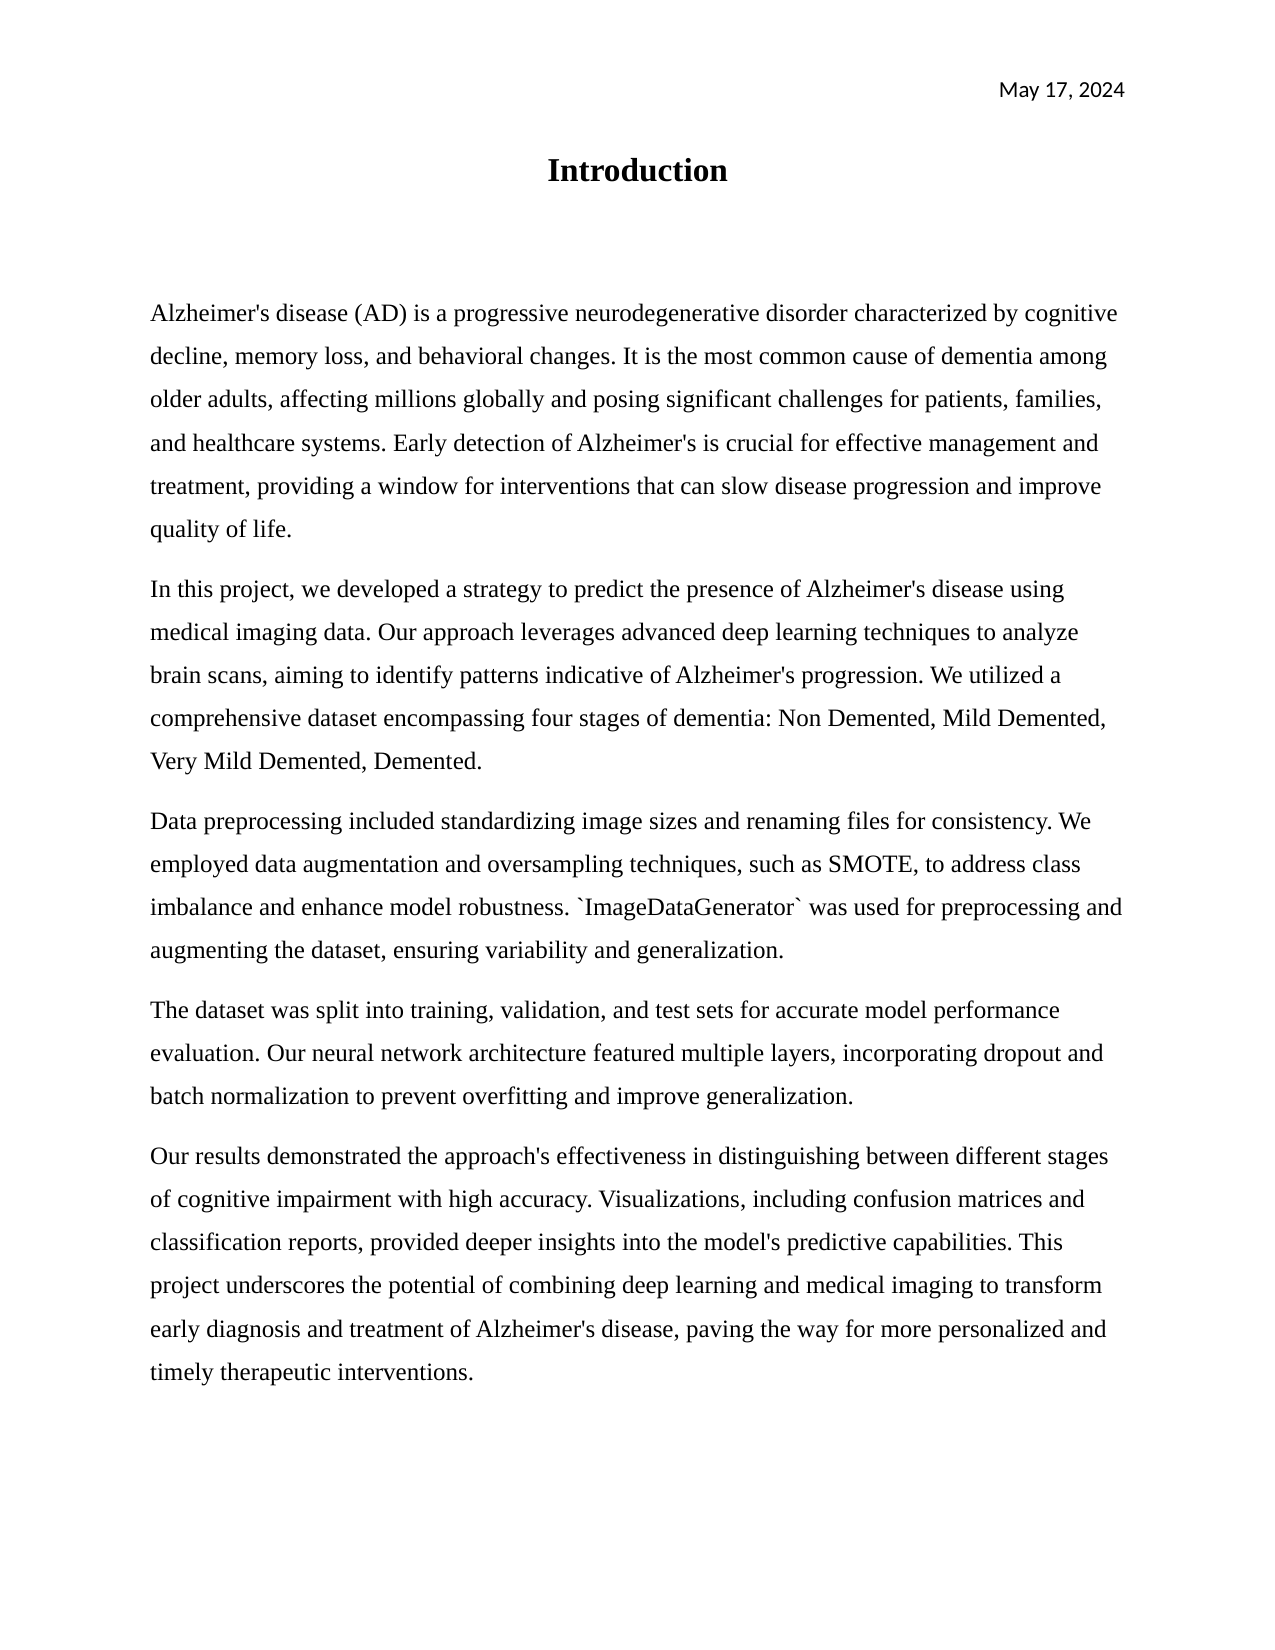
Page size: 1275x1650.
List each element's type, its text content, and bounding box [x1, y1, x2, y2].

text Alzheimer's disease (AD) is a progressive neurodegenerative disorder characterized by cognitive decline, memory loss, and behavioral changes. It is the most common cause of dementia among older adults, affecting millions globally and posing significant challenges for patients, families, and healthcare systems. Early detection of Alzheimer's is crucial for effective management and treatment, providing a window for interventions that can slow disease progression and improve quality of life. [150, 298, 1125, 543]
text In this project, we developed a strategy to predict the presence of Alzheimer's disease using medical imaging data. Our approach leverages advanced deep learning techniques to analyze brain scans, aiming to identify patterns indicative of Alzheimer's progression. We utilized a comprehensive dataset encompassing four stages of dementia: Non Demented, Mild Demented, Very Mild Demented, Demented. [150, 574, 1125, 775]
text Data preprocessing included standardizing image sizes and renaming files for consistency. We employed data augmentation and oversampling techniques, such as SMOTE, to address class imbalance and enhance model robustness. `ImageDataGenerator` was used for preprocessing and augmenting the dataset, ensuring variability and generalization. [150, 806, 1125, 964]
text The dataset was split into training, validation, and test sets for accurate model performance evaluation. Our neural network architecture featured multiple layers, incorporating dropout and batch normalization to prevent overfitting and improve generalization. [150, 995, 1125, 1110]
text Introduction [150, 150, 1125, 188]
text Our results demonstrated the approach's effectiveness in distinguishing between different stages of cognitive impairment with high accuracy. Visualizations, including confusion matrices and classification reports, provided deeper insights into the model's predictive capabilities. This project underscores the potential of combining deep learning and medical imaging to transform early diagnosis and treatment of Alzheimer's disease, paving the way for more personalized and timely therapeutic interventions. [150, 1141, 1125, 1386]
